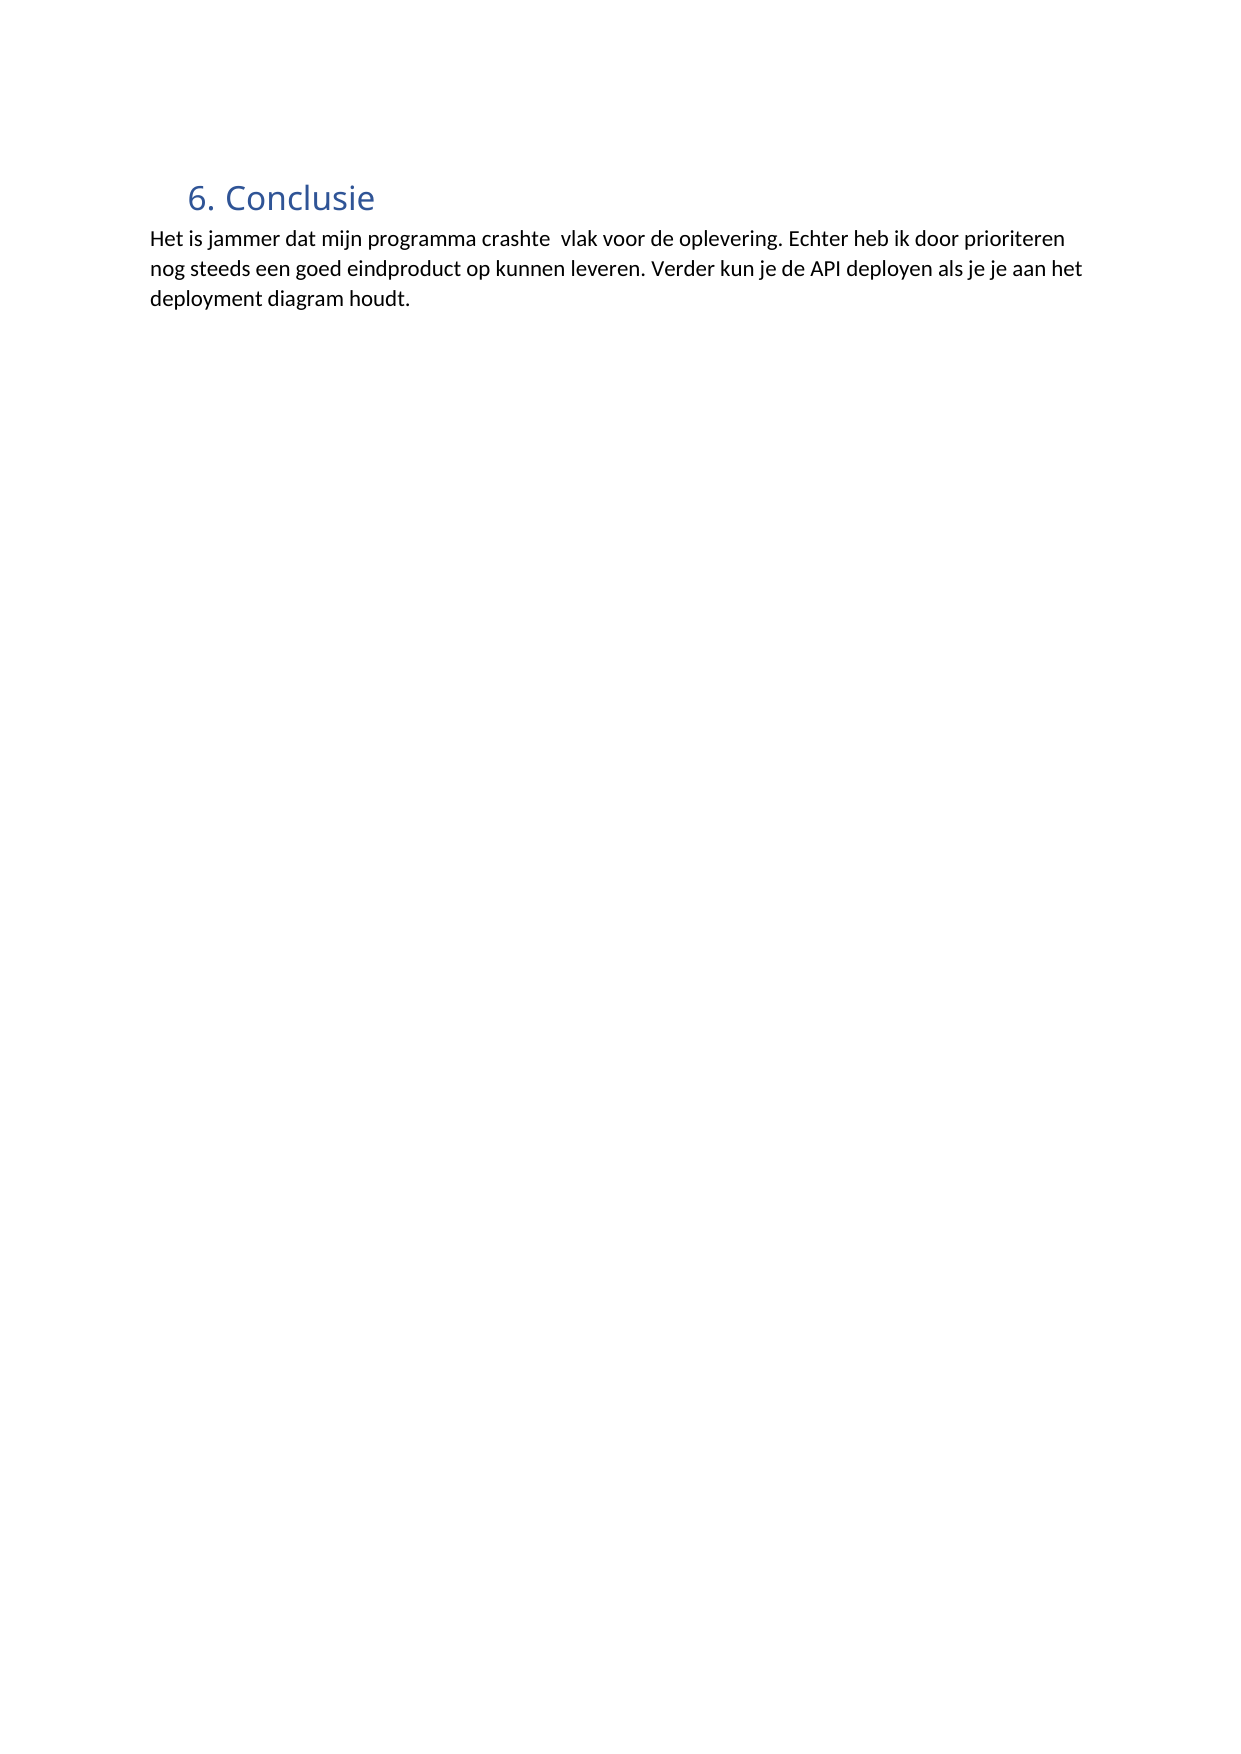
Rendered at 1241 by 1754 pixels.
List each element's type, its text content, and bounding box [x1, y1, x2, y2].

text Het is jammer dat mijn programma crashte vlak voor de oplevering. Echter heb ik door prioriteren nog steeds een goed eindproduct op kunnen leveren. Verder kun je de API deployen als je je aan het deployment diagram houdt. [150, 224, 1090, 312]
subtitle Conclusie [187, 175, 1090, 220]
